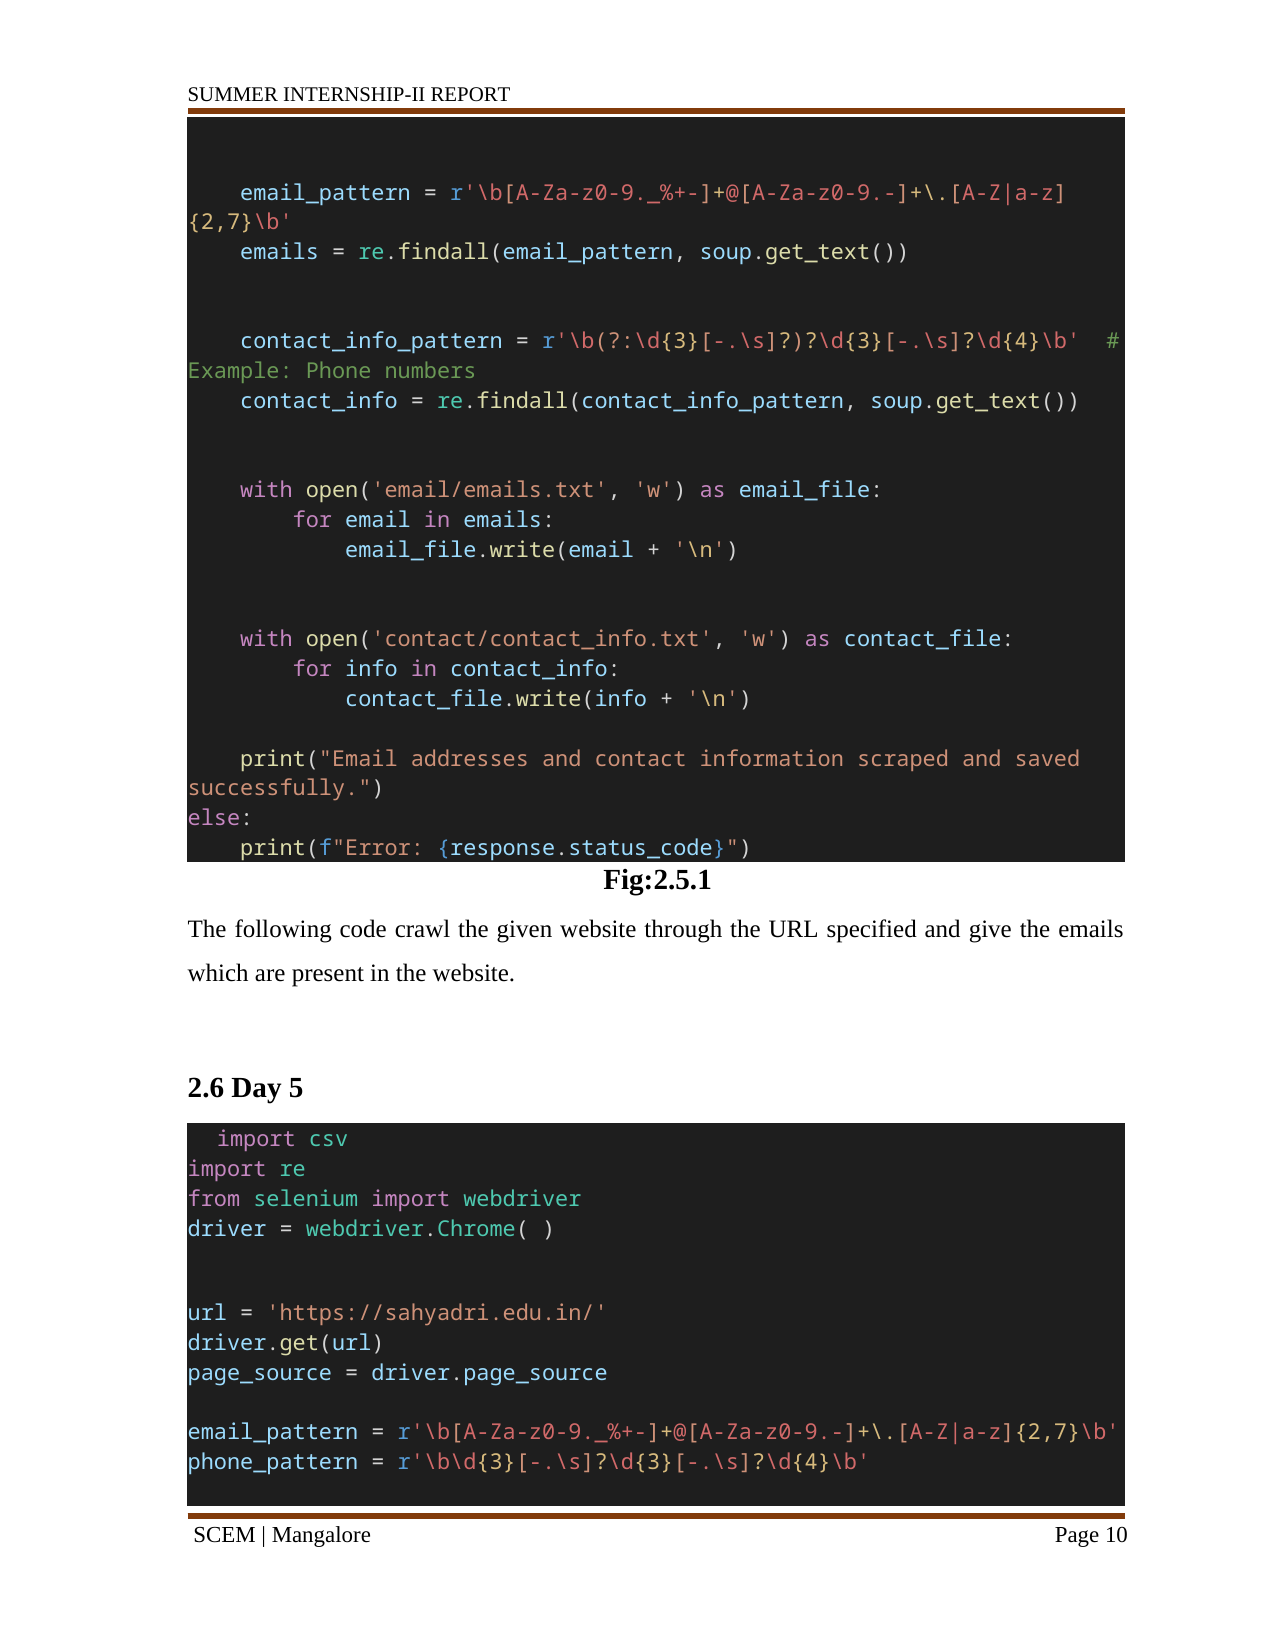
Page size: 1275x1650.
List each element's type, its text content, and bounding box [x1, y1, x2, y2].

text email_file.write(email + '\n') [187, 534, 1125, 564]
text Fig:2.5.1 [187, 862, 1125, 895]
text with open('contact/contact_info.txt', 'w') as contact_file: [187, 623, 1125, 653]
text for email in emails: [187, 504, 1125, 534]
text page_source = driver.page_source [187, 1357, 1125, 1386]
text emails = re.findall(email_pattern, soup.get_text()) [187, 236, 1125, 266]
text print("Email addresses and contact information scraped and saved successfully.") [187, 743, 1125, 802]
text phone_pattern = r'\b\d{3}[-.\s]?\d{3}[-.\s]?\d{4}\b' [187, 1446, 1125, 1476]
text driver.get(url) [187, 1327, 1125, 1357]
text with open('email/emails.txt', 'w') as email_file: [187, 474, 1125, 504]
text from selenium import webdriver [187, 1183, 1125, 1212]
text email_pattern = r'\b[A-Za-z0-9._%+-]+@[A-Za-z0-9.-]+\.[A-Z|a-z]{2,7}\b' [187, 177, 1125, 236]
text contact_info = re.findall(contact_info_pattern, soup.get_text()) [187, 385, 1125, 415]
text 2.6 Day 5 [187, 1070, 1125, 1104]
text print(f"Error: {response.status_code}") [187, 832, 1125, 862]
text for info in contact_info: [187, 653, 1125, 683]
text The following code crawl the given website through the URL specified and give the emails which are present in the website. [187, 914, 1125, 986]
text else: [187, 802, 1125, 832]
text contact_file.write(info + '\n') [187, 683, 1125, 713]
text import re [187, 1153, 1125, 1183]
text email_pattern = r'\b[A-Za-z0-9._%+-]+@[A-Za-z0-9.-]+\.[A-Z|a-z]{2,7}\b' [187, 1416, 1125, 1446]
text driver = webdriver.Chrome( ) [187, 1212, 1125, 1242]
text contact_info_pattern = r'\b(?:\d{3}[-.\s]?)?\d{3}[-.\s]?\d{4}\b' # Example: Phone numbers [187, 326, 1125, 385]
text import csv [187, 1123, 1125, 1153]
text url = 'https://sahyadri.edu.in/' [187, 1297, 1125, 1327]
